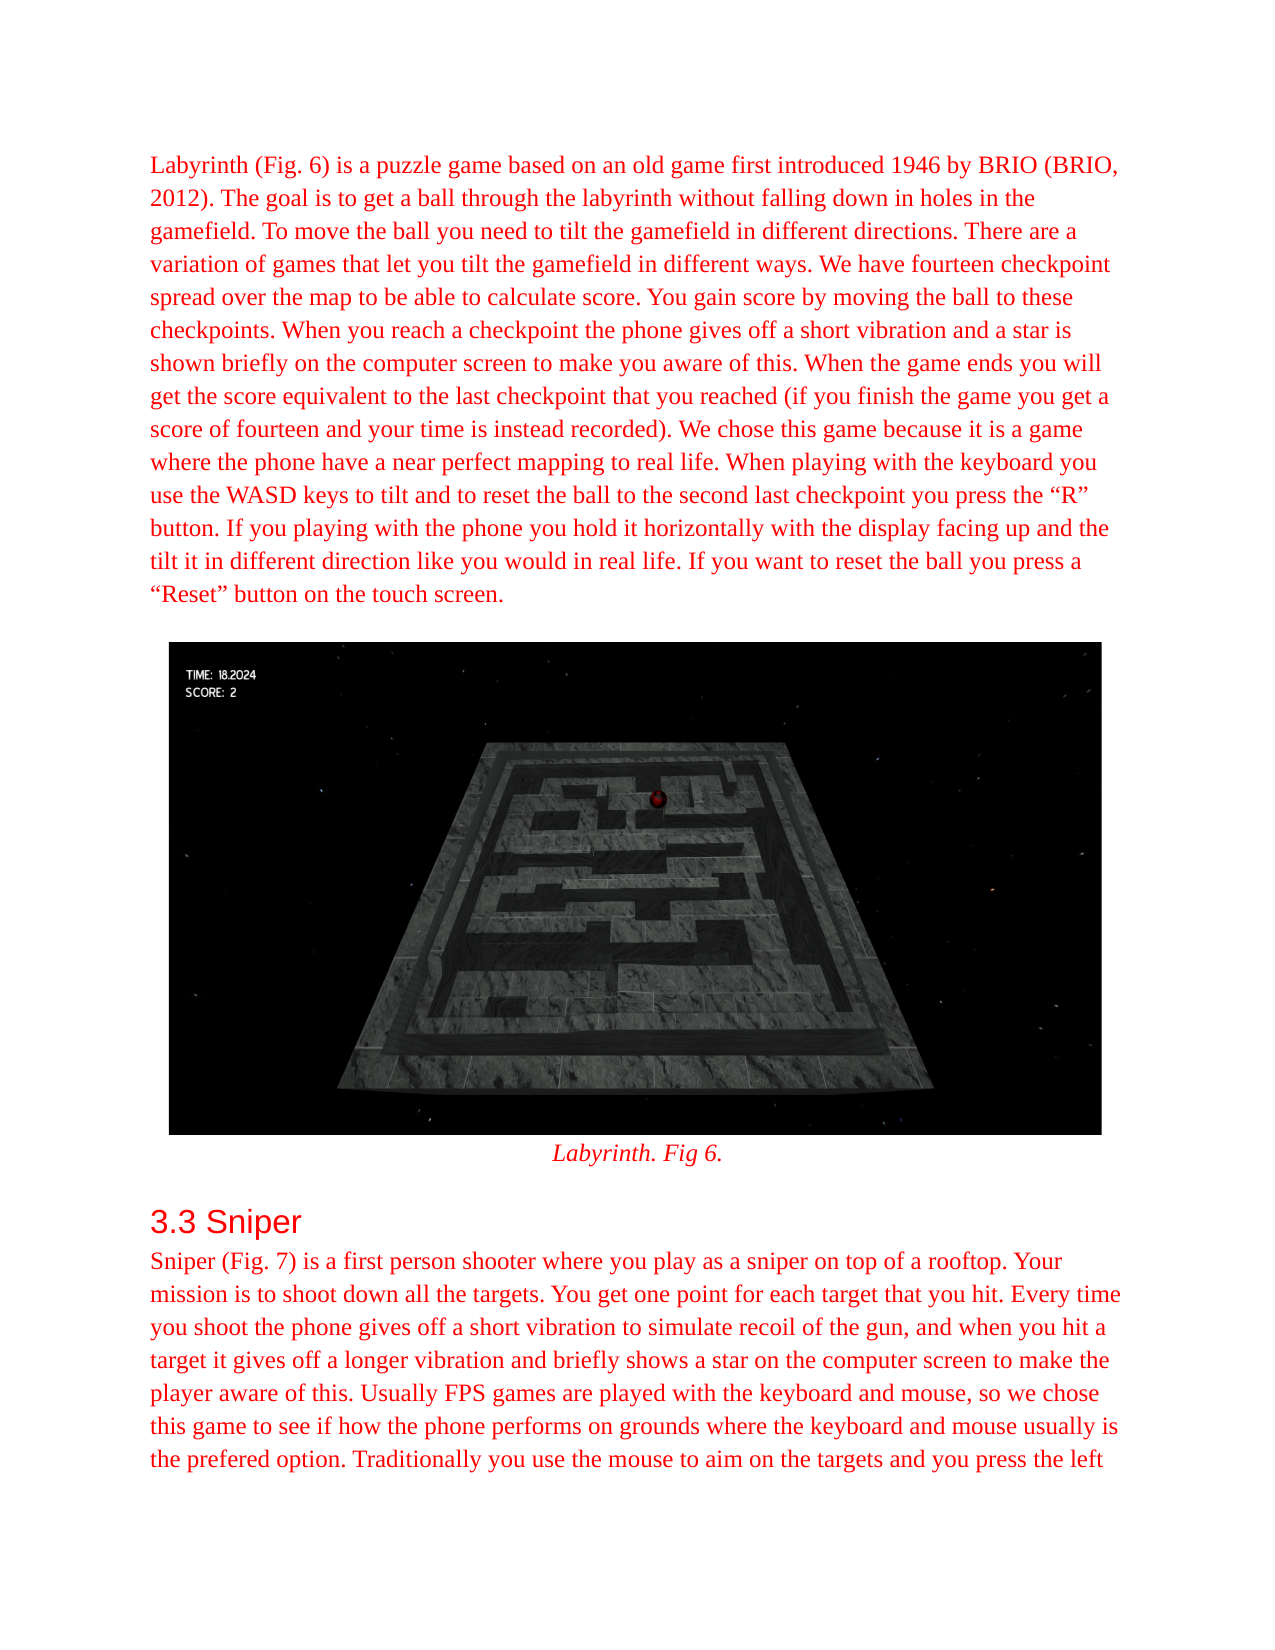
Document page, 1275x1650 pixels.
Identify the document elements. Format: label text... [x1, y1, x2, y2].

picture [168, 642, 1102, 1135]
text 3.3 Sniper [150, 1202, 1125, 1240]
text Labyrinth. Fig 6. [150, 1138, 1125, 1167]
text Labyrinth (Fig. 6) is a puzzle game based on an old game first introduced 1946 by BRIO (BRIO, 2012). The goal is to get a ball through the labyrinth without falling down in holes in the gamefield. To move the ball you need to tilt the gamefield in different directions. There are a variation of games that let you tilt the gamefield in different ways. We have fourteen checkpoint spread over the map to be able to calculate score. You gain score by moving the ball to these checkpoints. When you reach a checkpoint the phone gives off a short vibration and a star is shown briefly on the computer screen to make you aware of this. When the game ends you will get the score equivalent to the last checkpoint that you reached (if you finish the game you get a score of fourteen and your time is instead recorded). We chose this game because it is a game where the phone have a near perfect mapping to real life. When playing with the keyboard you use the WASD keys to tilt and to reset the ball to the second last checkpoint you press the “R” button. If you playing with the phone you hold it horizontally with the display facing up and the tilt it in different direction like you would in real life. If you want to reset the ball you press a “Reset” button on the touch screen. [150, 150, 1125, 608]
